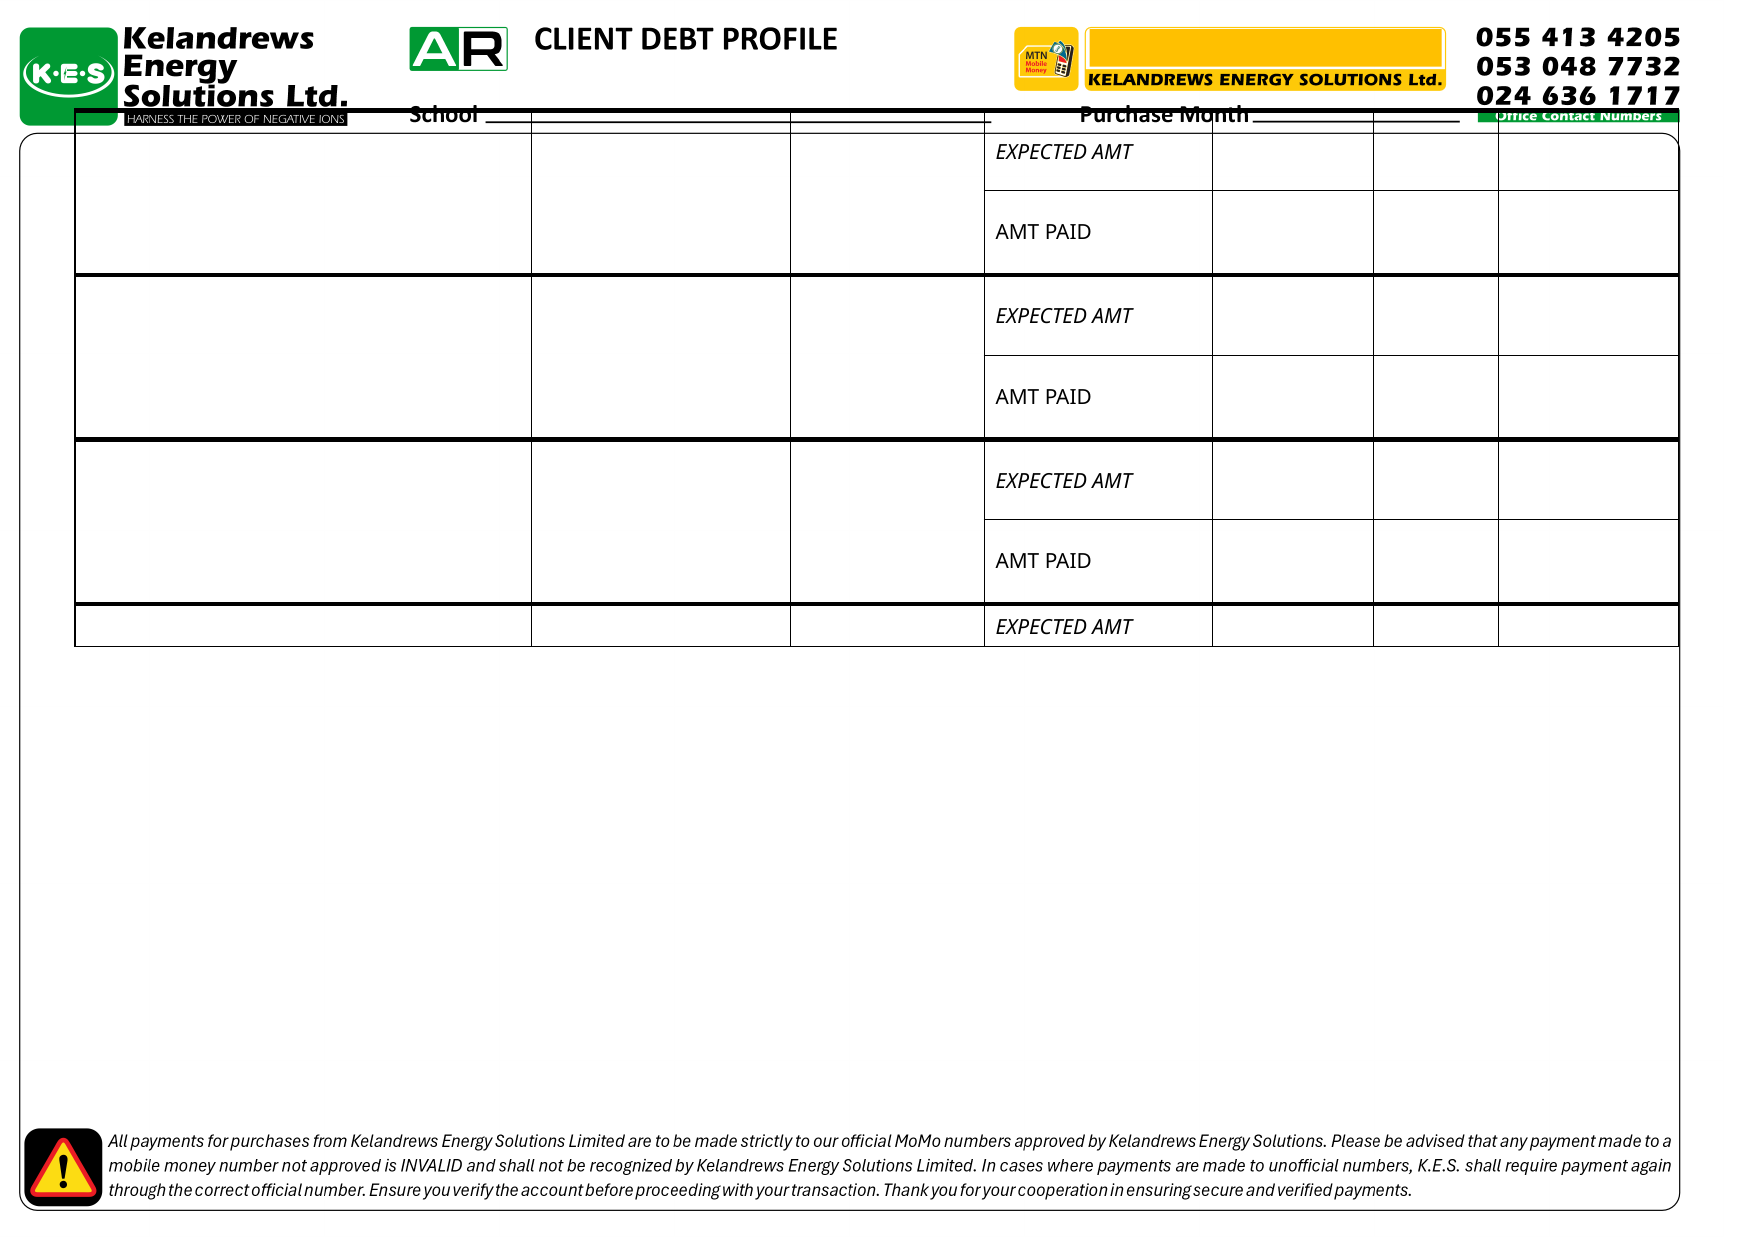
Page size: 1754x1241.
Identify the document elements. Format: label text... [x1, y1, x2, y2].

table_cell [1374, 356, 1498, 437]
table_header [791, 113, 984, 272]
table_cell [791, 442, 984, 602]
picture [0, 0, 1724, 1237]
table_cell EXPECTED AMT [985, 442, 1212, 519]
table_cell [1213, 356, 1373, 437]
table_header [532, 113, 790, 272]
table_cell AMT PAID [985, 356, 1212, 437]
table_cell [1499, 277, 1678, 355]
table_cell [1374, 191, 1498, 272]
table_cell AMT PAID [985, 520, 1212, 602]
table_cell [791, 606, 984, 646]
table_cell [1499, 606, 1678, 646]
table_cell [1499, 442, 1678, 519]
table_cell [1499, 356, 1678, 437]
table_cell [76, 277, 531, 437]
table_cell [1213, 442, 1373, 519]
table_cell AMT PAID [985, 191, 1212, 272]
table_header [1499, 113, 1678, 190]
table_cell [76, 606, 531, 646]
table_cell EXPECTED AMT [985, 606, 1212, 646]
table_header [1374, 113, 1498, 190]
table_cell [1213, 191, 1373, 272]
table_header EXPECTED AMT [985, 113, 1212, 190]
table_cell [1213, 277, 1373, 355]
table_cell [1499, 520, 1678, 602]
table_cell [1374, 606, 1498, 646]
table_cell [1499, 191, 1678, 272]
table_cell [1374, 442, 1498, 519]
table_cell [532, 606, 790, 646]
table_cell [1374, 277, 1498, 355]
table_cell [1213, 520, 1373, 602]
table_header [76, 113, 531, 272]
table_header [1213, 113, 1373, 190]
table_cell EXPECTED AMT [985, 277, 1212, 355]
table_cell [1213, 606, 1373, 646]
table_cell [76, 442, 531, 602]
table_cell [532, 442, 790, 602]
table_cell [1374, 520, 1498, 602]
table_cell [532, 277, 790, 437]
table_cell [791, 277, 984, 437]
